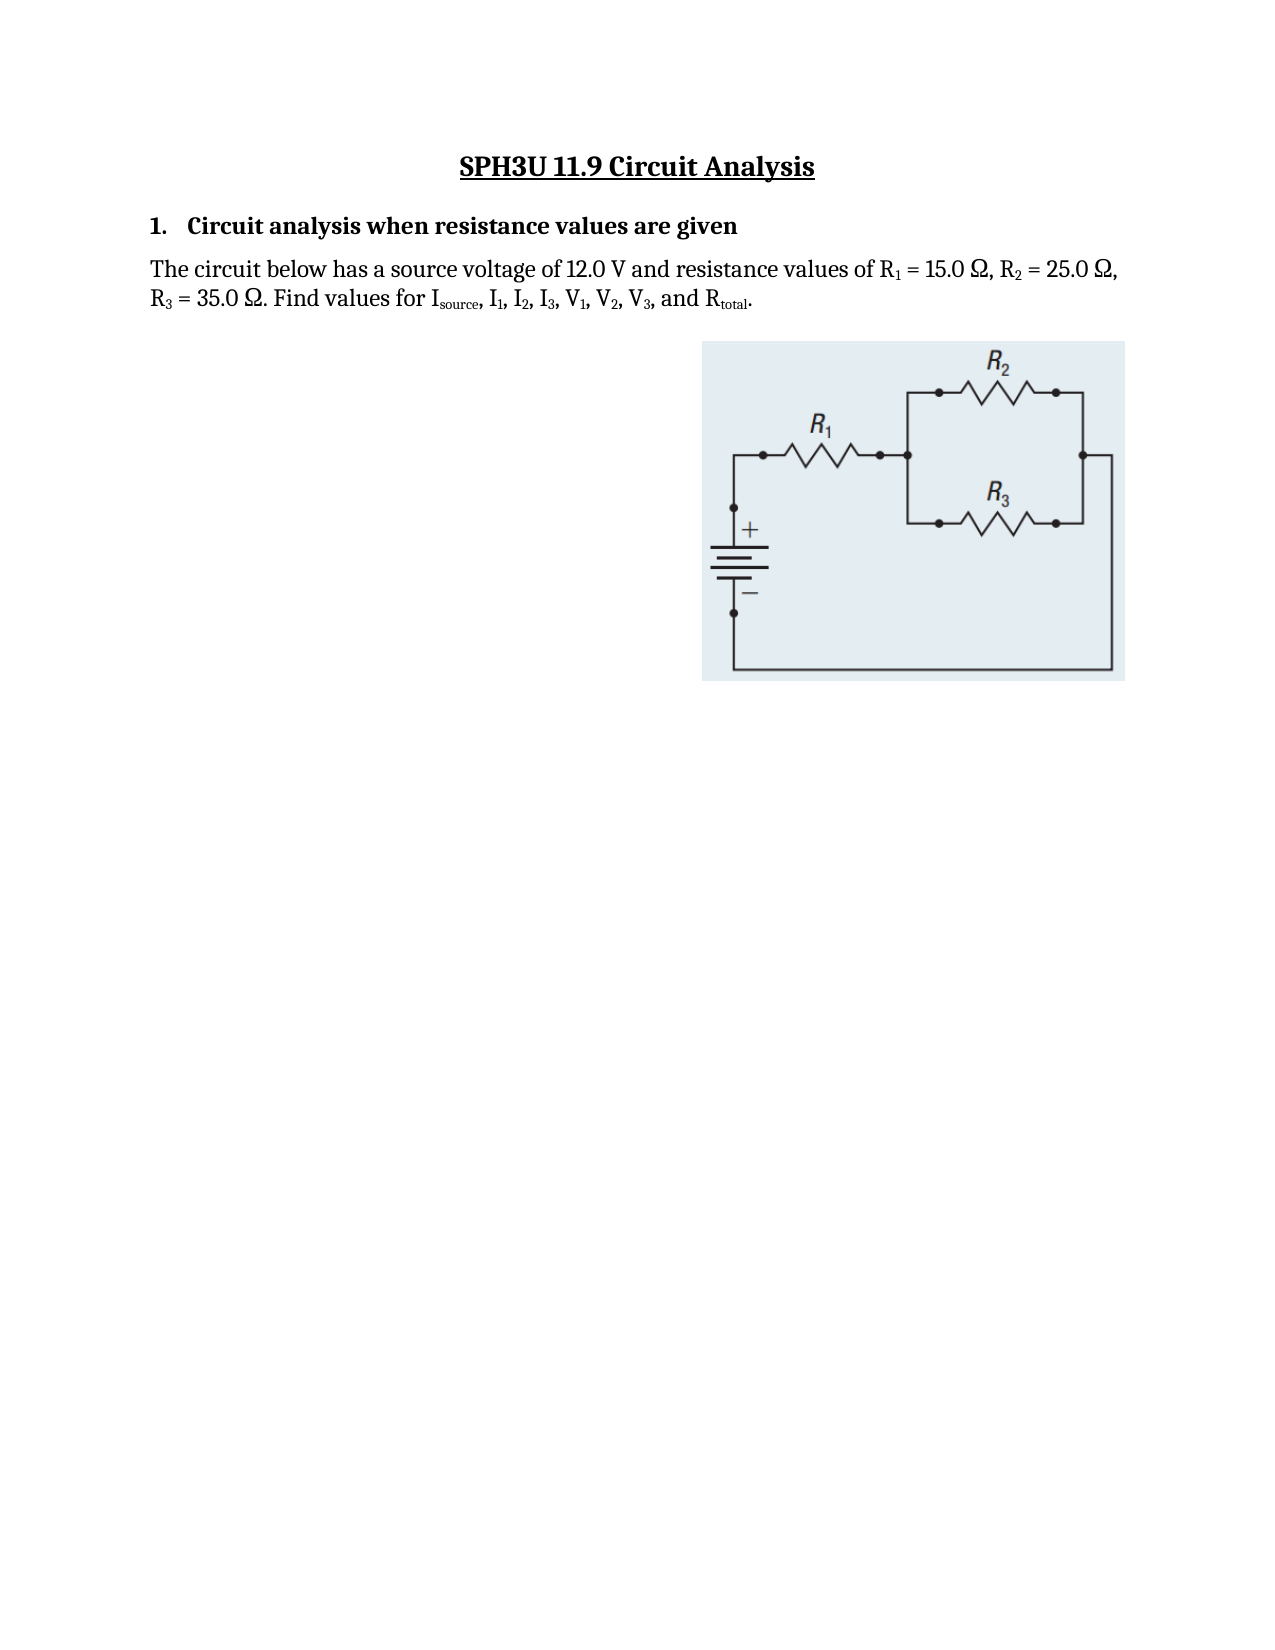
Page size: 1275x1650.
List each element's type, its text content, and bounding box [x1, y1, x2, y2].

text SPH3U 11.9 Circuit Analysis [150, 150, 1125, 183]
text The circuit below has a source voltage of 12.0 V and resistance values of R1 = 15.0 Ω, R2 = 25.0 Ω, R3 = 35.0 Ω. Find values for Isource, I1, I2, I3, V1, V2, V3, and Rtotal. [150, 255, 1125, 313]
picture [701, 341, 1125, 681]
list Circuit analysis when resistance values are given [150, 212, 1125, 241]
